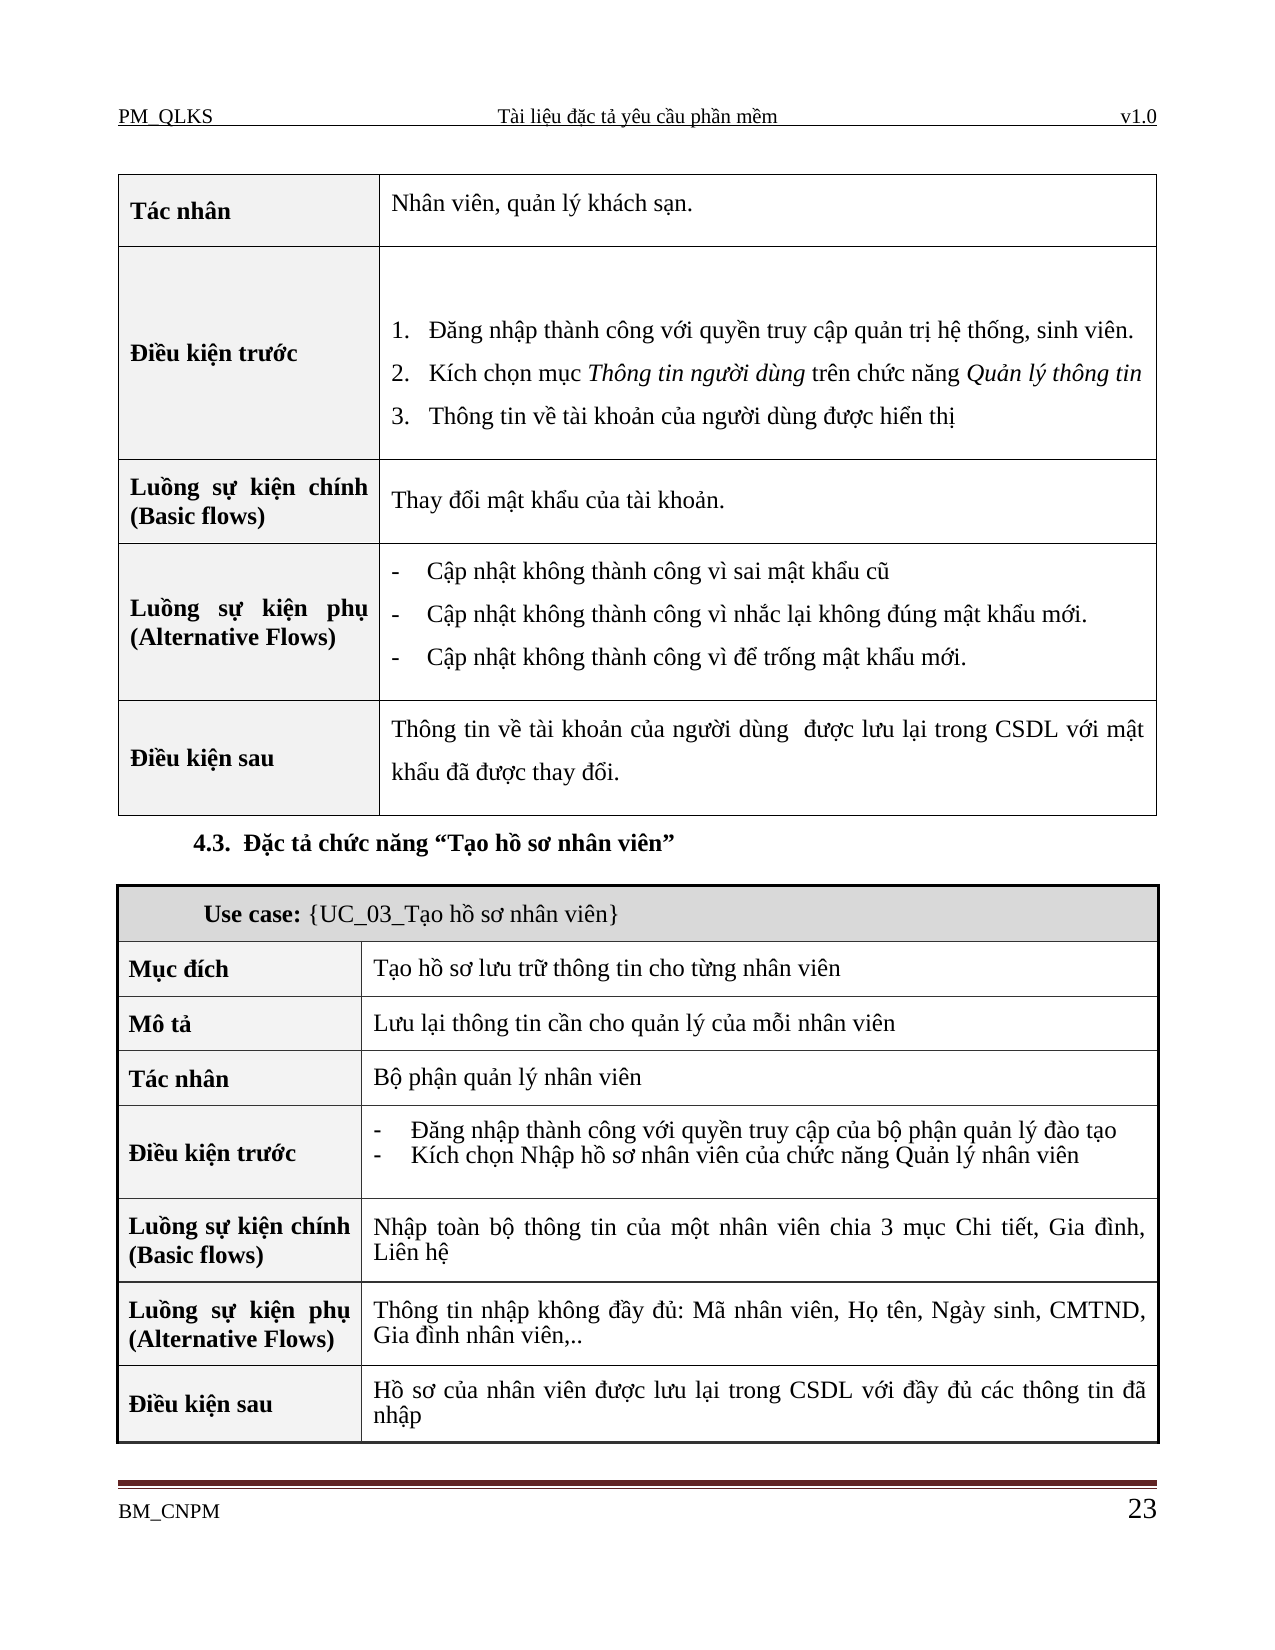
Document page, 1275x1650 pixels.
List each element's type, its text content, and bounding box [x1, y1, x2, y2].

table_cell Đăng nhập thành công với quyền truy cập của bộ phận quản lý đào tạo Kích chọn Nhập hồ sơ nhân viên của chức năng Quản lý nhân viên [362, 1106, 1157, 1198]
table_cell Điều kiện trước [119, 1106, 361, 1198]
table_cell Điều kiện sau [119, 701, 379, 815]
table_cell Luồng sự kiện chính (Basic flows) [119, 1199, 361, 1281]
table_cell Hồ sơ của nhân viên được lưu lại trong CSDL với đầy đủ các thông tin đã nhập [362, 1366, 1157, 1441]
table_cell Điều kiện trước [119, 247, 379, 459]
table_cell Luồng sự kiện phụ (Alternative Flows) [119, 1283, 361, 1365]
table_cell Thay đổi mật khẩu của tài khoản. [380, 460, 1156, 542]
table_cell Điều kiện sau [119, 1366, 361, 1441]
table_cell Luồng sự kiện chính (Basic flows) [119, 460, 379, 542]
table_cell Cập nhật không thành công vì sai mật khẩu cũ Cập nhật không thành công vì nhắc lại không đúng mật khẩu mới. Cập nhật không thành công vì để trống mật khẩu mới. [380, 544, 1156, 700]
table_cell Mô tả [119, 997, 361, 1050]
table_cell Thông tin nhập không đầy đủ: Mã nhân viên, Họ tên, Ngày sinh, CMTND, Gia đình nhân viên,.. [362, 1283, 1157, 1365]
table_cell Nhập toàn bộ thông tin của một nhân viên chia 3 mục Chi tiết, Gia đình, Liên hệ [362, 1199, 1157, 1281]
table_header Use case: {UC_03_Tạo hồ sơ nhân viên} [119, 887, 1157, 941]
table_cell Tác nhân [119, 1051, 361, 1105]
table_cell Lưu lại thông tin cần cho quản lý của mỗi nhân viên [362, 997, 1157, 1050]
table_cell Đăng nhập thành công với quyền truy cập quản trị hệ thống, sinh viên. Kích chọn mục Thông tin người dùng trên chức năng Quản lý thông tin Thông tin về tài khoản của người dùng được hiển thị [380, 247, 1156, 459]
table_cell Tạo hồ sơ lưu trữ thông tin cho từng nhân viên [362, 942, 1157, 996]
list 4.3. Đặc tả chức năng “Tạo hồ sơ nhân viên” [193, 828, 1157, 857]
table_cell Thông tin về tài khoản của người dùng được lưu lại trong CSDL với mật khẩu đã được thay đổi. [380, 701, 1156, 815]
table_cell Tác nhân [119, 175, 379, 246]
table_cell Nhân viên, quản lý khách sạn. [380, 175, 1156, 246]
table_cell Mục đích [119, 942, 361, 996]
table_cell Luồng sự kiện phụ (Alternative Flows) [119, 544, 379, 700]
table_cell Bộ phận quản lý nhân viên [362, 1051, 1157, 1105]
